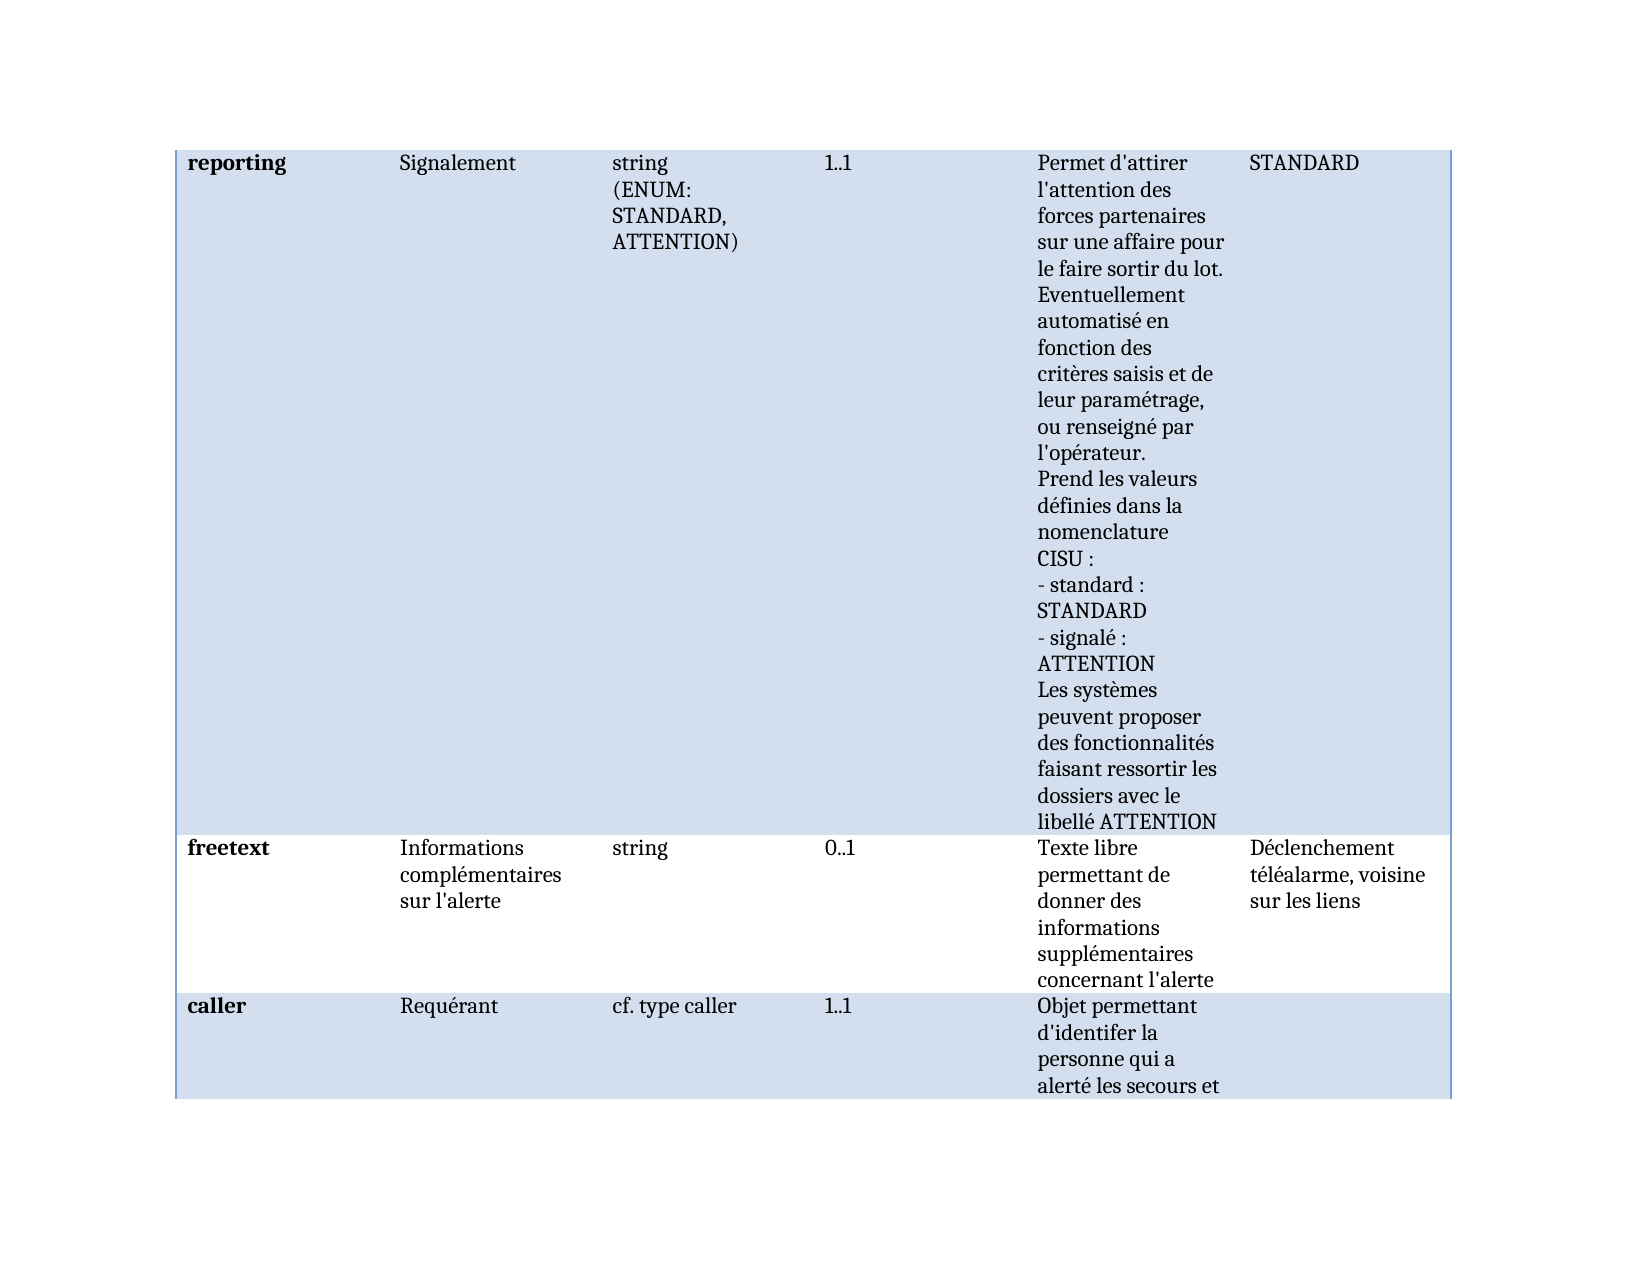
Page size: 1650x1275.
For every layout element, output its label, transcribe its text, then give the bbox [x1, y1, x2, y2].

table_cell Requérant [389, 993, 601, 1099]
table_cell freetext [177, 835, 389, 993]
table_cell cf. type caller [601, 993, 814, 1099]
table_cell caller [177, 993, 389, 1099]
table_cell 1..1 [814, 993, 1026, 1099]
table_cell 1..1 [814, 150, 1026, 835]
table_cell string [601, 835, 814, 993]
table_cell 0..1 [814, 835, 1026, 993]
table_cell STANDARD [1239, 150, 1450, 835]
table_cell reporting [177, 150, 389, 835]
table_cell [1239, 993, 1450, 1099]
table_cell Informations complémentaires sur l'alerte [389, 835, 601, 993]
table_cell Signalement [389, 150, 601, 835]
table_cell Déclenchement téléalarme, voisine sur les liens [1239, 835, 1450, 993]
table_cell Permet d'attirer l'attention des forces partenaires sur une affaire pour le faire sortir du lot. Eventuellement automatisé en fonction des critères saisis et de leur paramétrage, ou renseigné par l'opérateur. Prend les valeurs définies dans la nomenclature CISU : - standard : STANDARD - signalé : ATTENTION Les systèmes peuvent proposer des fonctionnalités faisant ressortir les dossiers avec le libellé ATTENTION [1026, 150, 1239, 835]
table_cell Objet permettant d'identifer la personne qui a alerté les secours et de la recontacter [1026, 993, 1239, 1099]
table_cell string (ENUM: STANDARD, ATTENTION) [601, 150, 814, 835]
table_cell Texte libre permettant de donner des informations supplémentaires concernant l'alerte [1026, 835, 1239, 993]
